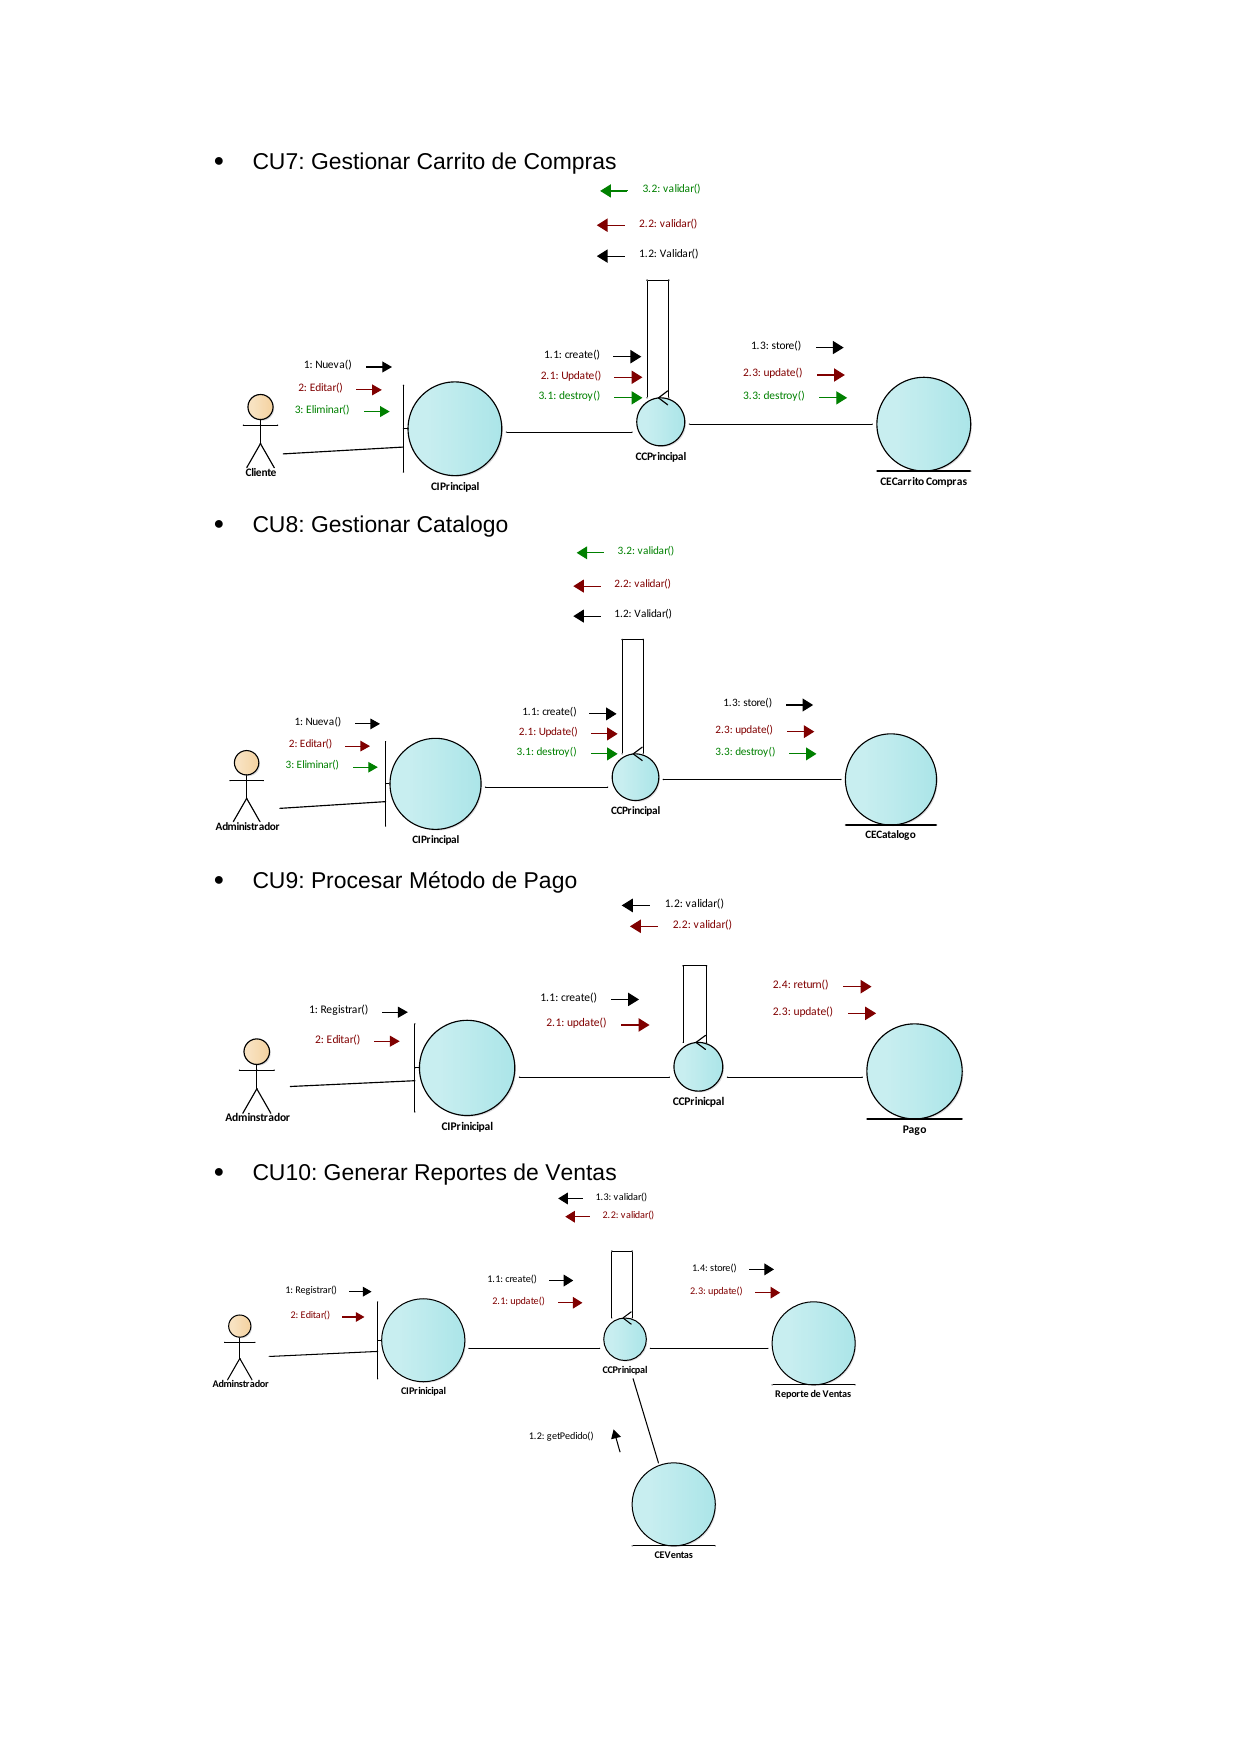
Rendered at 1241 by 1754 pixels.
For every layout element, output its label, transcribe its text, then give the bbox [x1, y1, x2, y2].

list CU9: Procesar Método de Pago [215, 867, 1063, 893]
list CU7: Gestionar Carrito de Compras [215, 148, 1063, 174]
list CU8: Gestionar Catalogo [215, 511, 1063, 537]
list CU10: Generar Reportes de Ventas [215, 1158, 1063, 1185]
